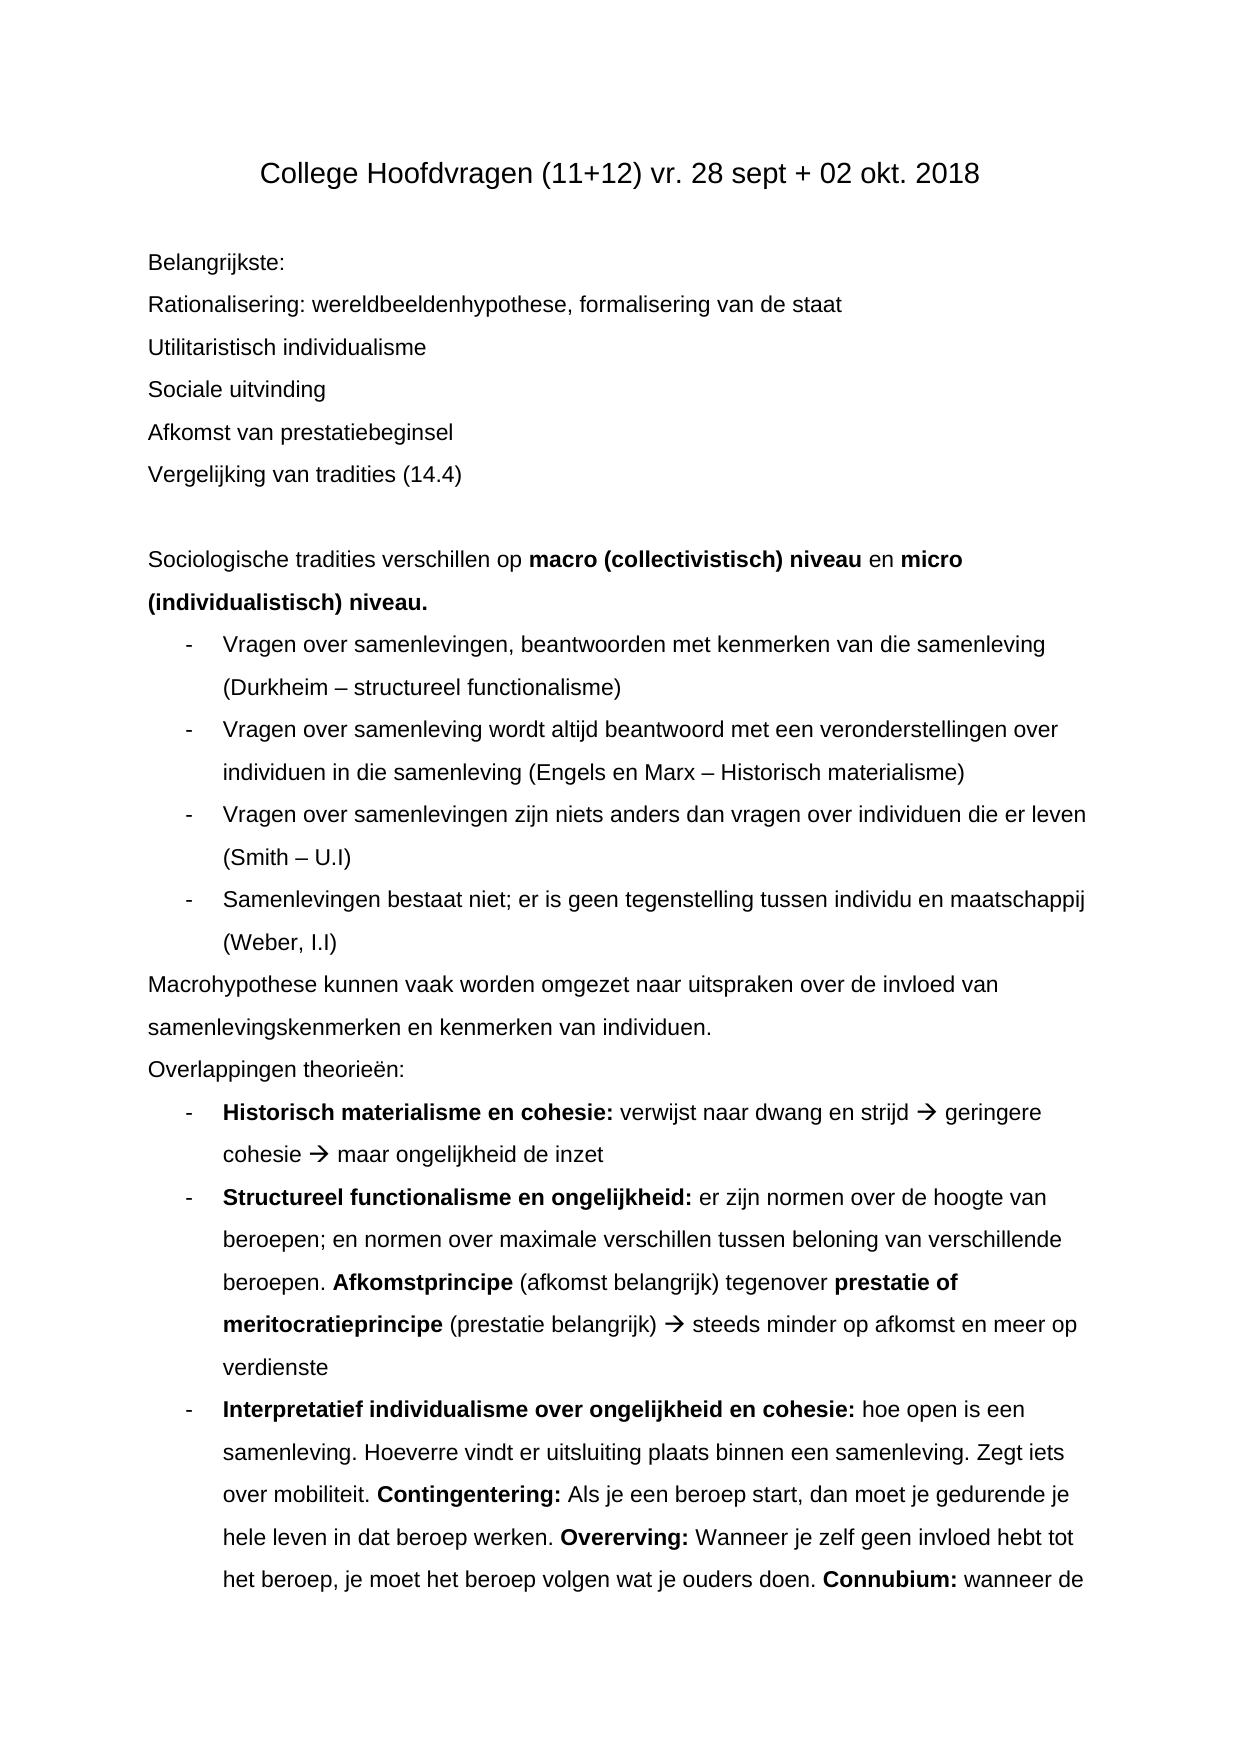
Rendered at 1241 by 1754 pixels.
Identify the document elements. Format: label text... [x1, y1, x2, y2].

text Vergelijking van tradities (14.4) [148, 445, 1093, 488]
list Structureel functionalisme en ongelijkheid: er zijn normen over de hoogte van beroepen; en normen over maximale verschillen tussen beloning van verschillende beroepen. Afkomstprincipe (afkomst belangrijk) tegenover prestatie of meritocratieprincipe (prestatie belangrijk) steeds minder op afkomst en meer op verdienste [185, 1168, 1093, 1380]
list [185, 1380, 1093, 1593]
text Macrohypothese kunnen vaak worden omgezet naar uitspraken over de invloed van samenlevingskenmerken en kenmerken van individuen. [148, 955, 1093, 1040]
text Rationalisering: wereldbeeldenhypothese, formalisering van de staat [148, 275, 1093, 318]
text Sociologische tradities verschillen op macro (collectivistisch) niveau en micro (individualistisch) niveau. [148, 530, 1093, 615]
text Utilitaristisch individualisme [148, 318, 1093, 360]
text College Hoofdvragen (11+12) vr. 28 sept + 02 okt. 2018 [148, 148, 1093, 190]
text Sociale uitvinding [148, 360, 1093, 403]
list Samenlevingen bestaat niet; er is geen tegenstelling tussen individu en maatschappij (Weber, I.I) [185, 870, 1093, 955]
text Afkomst van prestatiebeginsel [148, 403, 1093, 445]
list Vragen over samenleving wordt altijd beantwoord met een veronderstellingen over individuen in die samenleving (Engels en Marx – Historisch materialisme) [185, 700, 1093, 785]
list Vragen over samenlevingen, beantwoorden met kenmerken van die samenleving (Durkheim – structureel functionalisme) [185, 615, 1093, 700]
text Belangrijkste: [148, 233, 1093, 275]
list Vragen over samenlevingen zijn niets anders dan vragen over individuen die er leven (Smith – U.I) [185, 785, 1093, 870]
text Overlappingen theorieën: [148, 1040, 1093, 1083]
list Historisch materialisme en cohesie: verwijst naar dwang en strijd geringere cohesie maar ongelijkheid de inzet [185, 1083, 1093, 1168]
